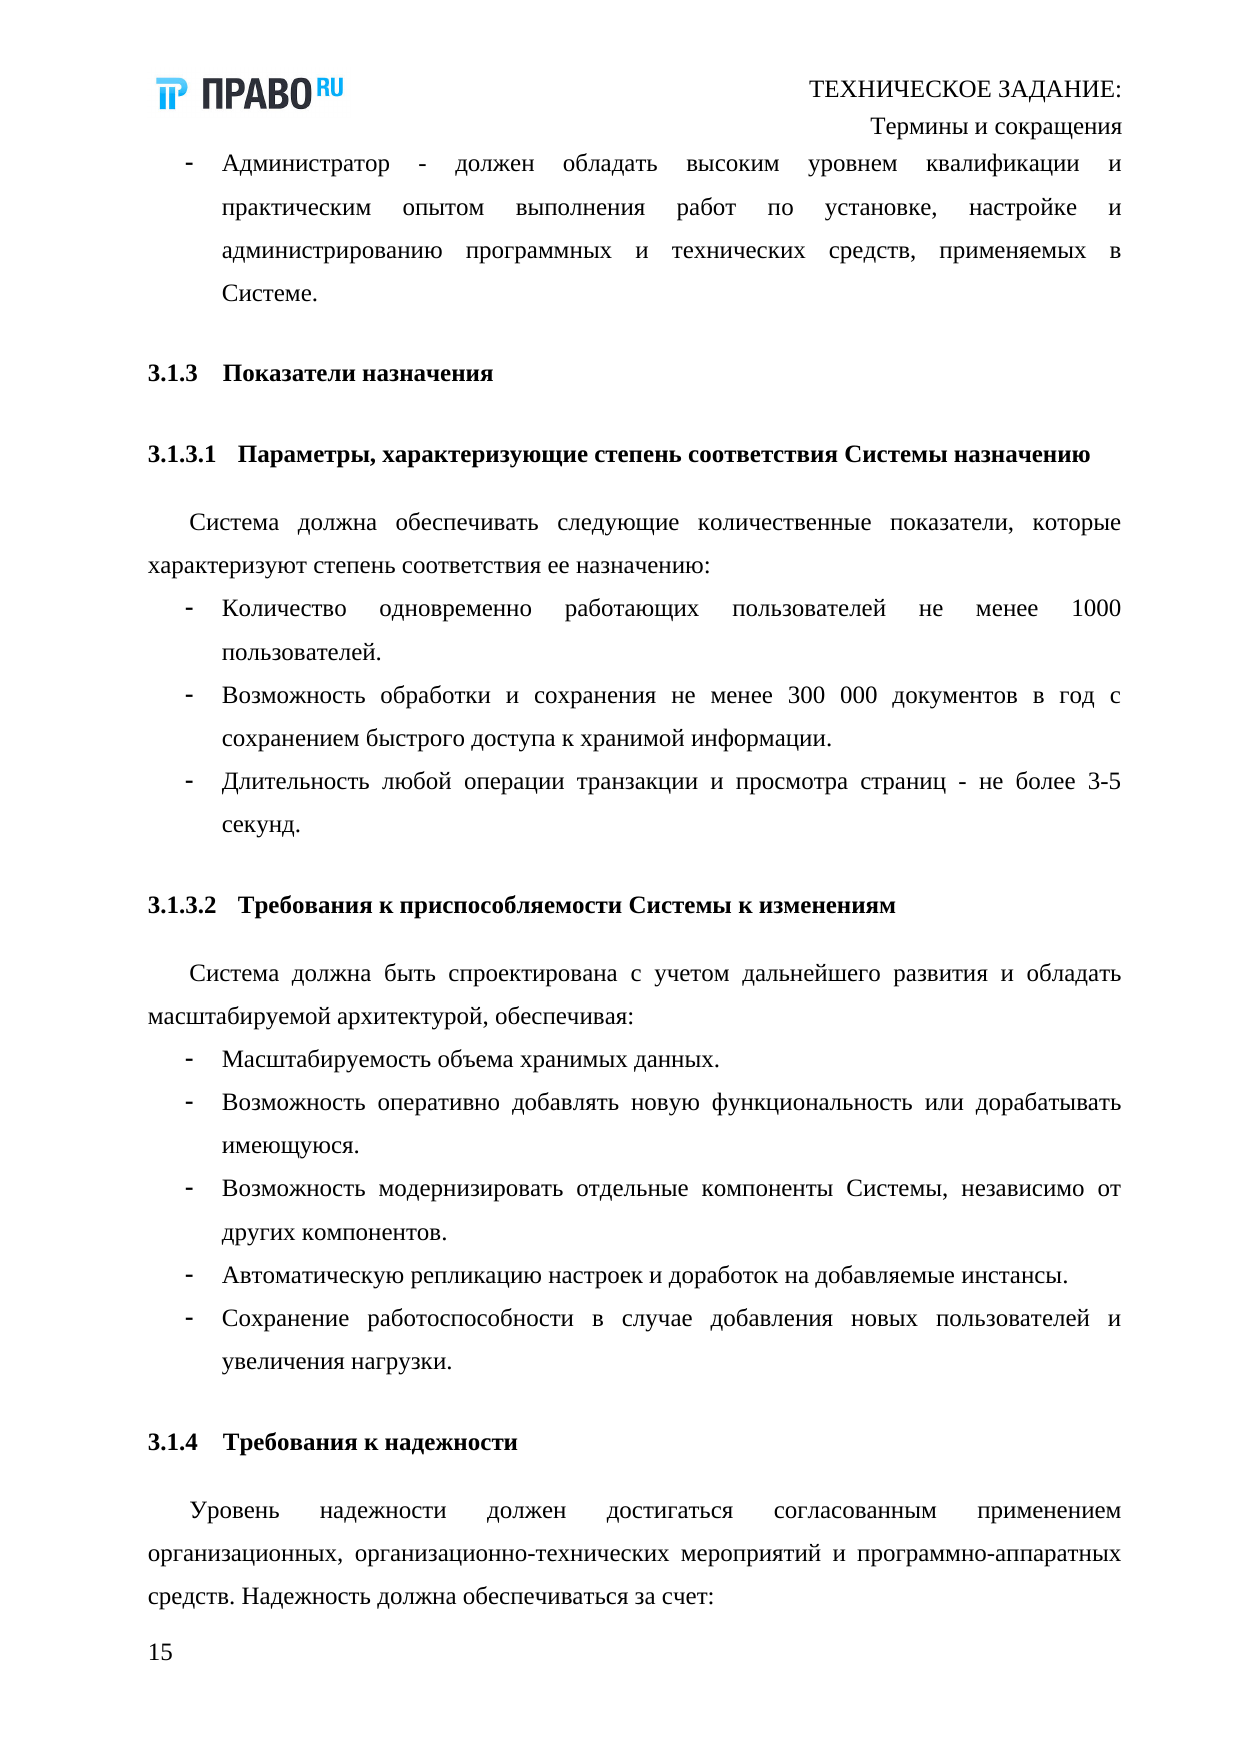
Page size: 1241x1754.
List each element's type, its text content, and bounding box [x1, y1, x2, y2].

picture [147, 67, 351, 118]
text Показатели назначения [148, 358, 1122, 387]
text Параметры, характеризующие степень соответствия Системы назначению [148, 439, 1122, 468]
text Система должна обеспечивать следующие количественные показатели, которые характеризуют степень соответствия ее назначению: [148, 507, 1122, 579]
list Администратор - должен обладать высоким уровнем квалификации и практическим опытом выполнения работ по установке, настройке и администрированию программных и технических средств, применяемых в Системе. [185, 148, 1122, 307]
list Возможность оперативно добавлять новую функциональность или дорабатывать имеющуюся. [185, 1087, 1122, 1159]
list Возможность модернизировать отдельные компоненты Системы, независимо от других компонентов. [185, 1173, 1122, 1245]
text Требования к надежности [148, 1427, 1122, 1455]
list Возможность обработки и сохранения не менее 300 000 документов в год с сохранением быстрого доступа к хранимой информации. [185, 680, 1122, 752]
text Требования к приспособляемости Системы к изменениям [148, 890, 1122, 918]
list Длительность любой операции транзакции и просмотра страниц - не более 3-5 секунд. [185, 766, 1122, 838]
list Автоматическую репликацию настроек и доработок на добавляемые инстансы. [185, 1260, 1122, 1288]
list Масштабируемость объема хранимых данных. [185, 1044, 1122, 1073]
list Количество одновременно работающих пользователей не менее 1000 пользователей. [185, 593, 1122, 665]
list Сохранение работоспособности в случае добавления новых пользователей и увеличения нагрузки. [185, 1303, 1122, 1375]
text Система должна быть спроектирована с учетом дальнейшего развития и обладать масштабируемой архитектурой, обеспечивая: [148, 958, 1122, 1030]
text Уровень надежности должен достигаться согласованным применением организационных, организационно-технических мероприятий и программно-аппаратных средств. Надежность должна обеспечиваться за счет: [148, 1495, 1122, 1610]
